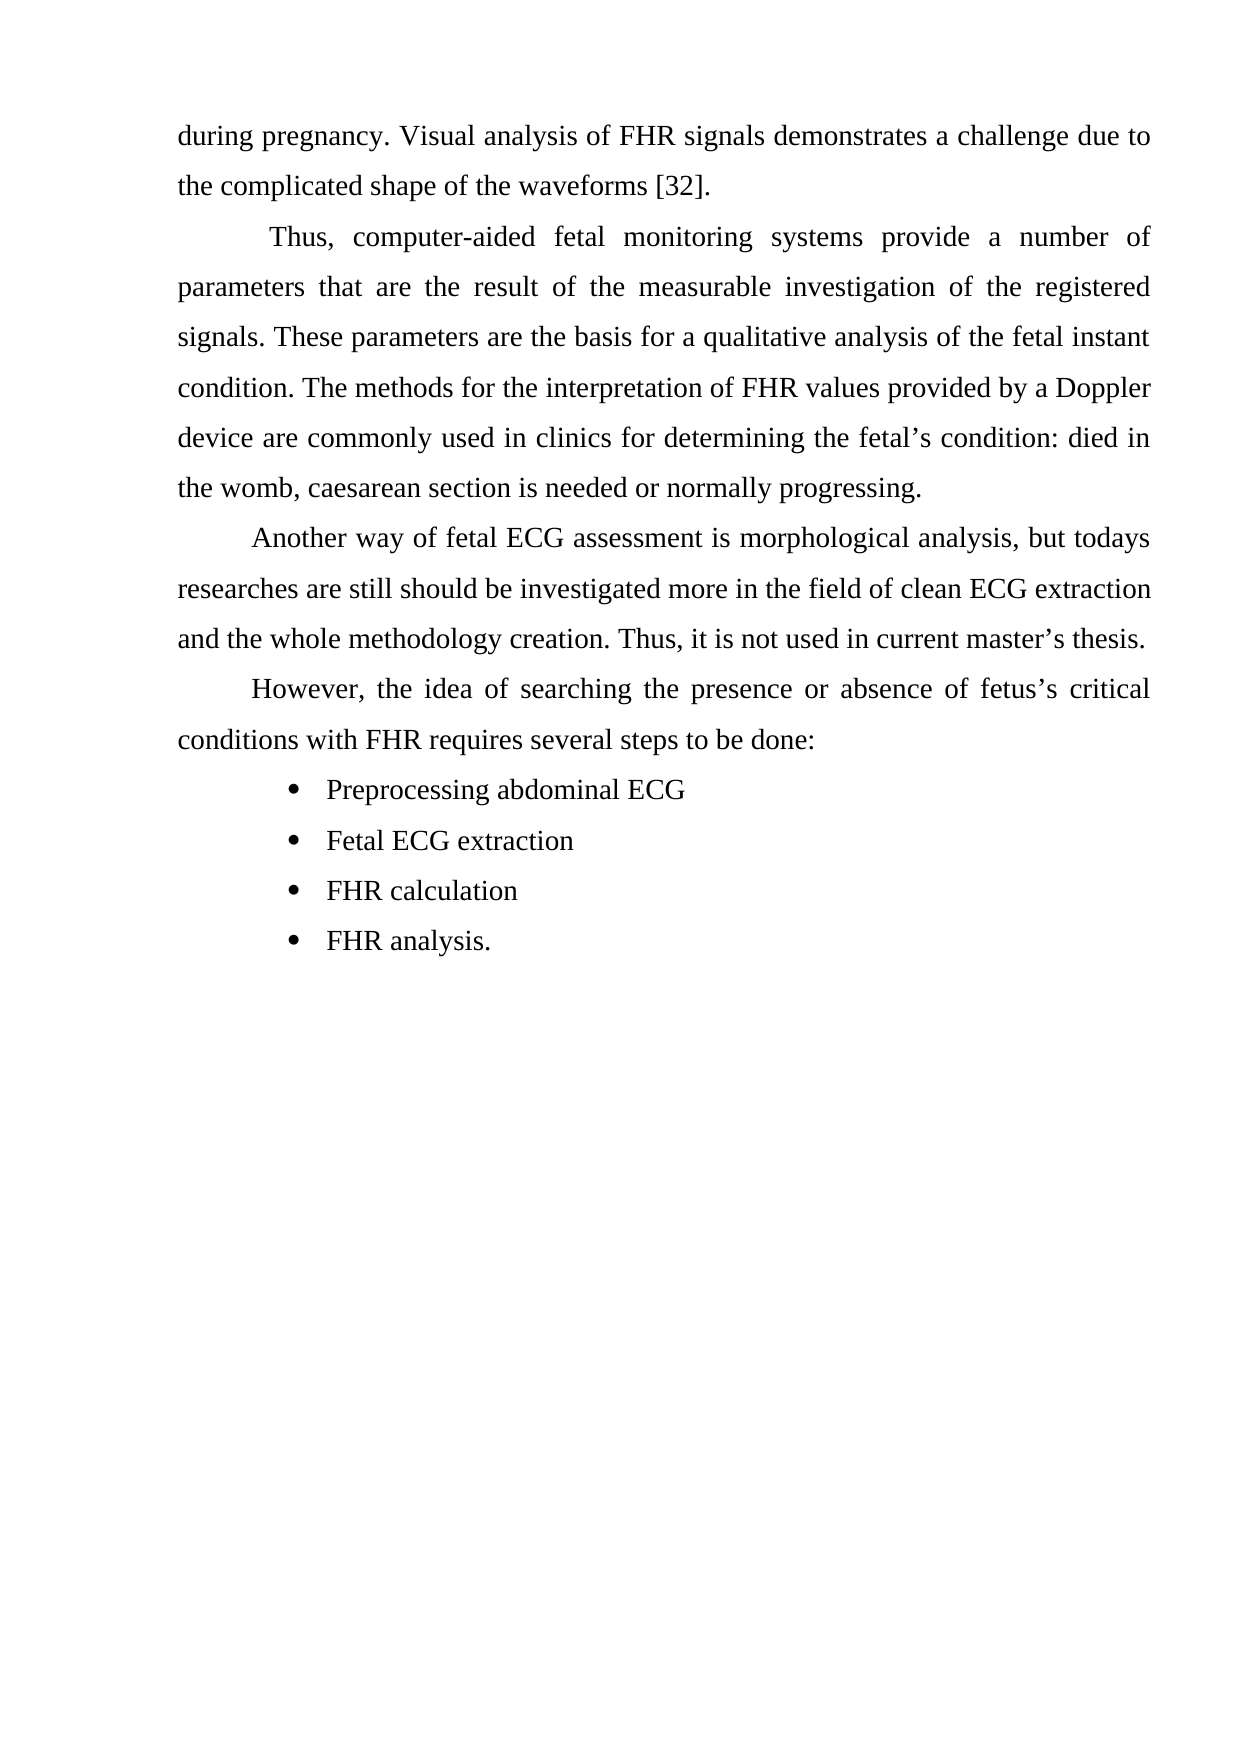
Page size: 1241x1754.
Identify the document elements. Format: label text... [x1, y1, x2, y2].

list Preprocessing abdominal ECG [288, 772, 1152, 806]
text Another way of fetal ECG assessment is morphological analysis, but todays researches are still should be investigated more in the field of clean ECG extraction and the whole methodology creation. Thus, it is not used in current master’s thesis. [177, 521, 1152, 655]
list FHR calculation [288, 873, 1152, 907]
text Thus, computer-aided fetal monitoring systems provide a number of parameters that are the result of the measurable investigation of the registered signals. These parameters are the basis for a qualitative analysis of the fetal instant condition. The methods for the interpretation of FHR values provided by a Doppler device are commonly used in clinics for determining the fetal’s condition: died in the womb, caesarean section is needed or normally progressing. [177, 219, 1152, 504]
list Fetal ECG extraction [288, 823, 1152, 856]
list FHR analysis. [288, 923, 1152, 957]
text However, the idea of searching the presence or absence of fetus’s critical conditions with FHR requires several steps to be done: [177, 672, 1152, 755]
